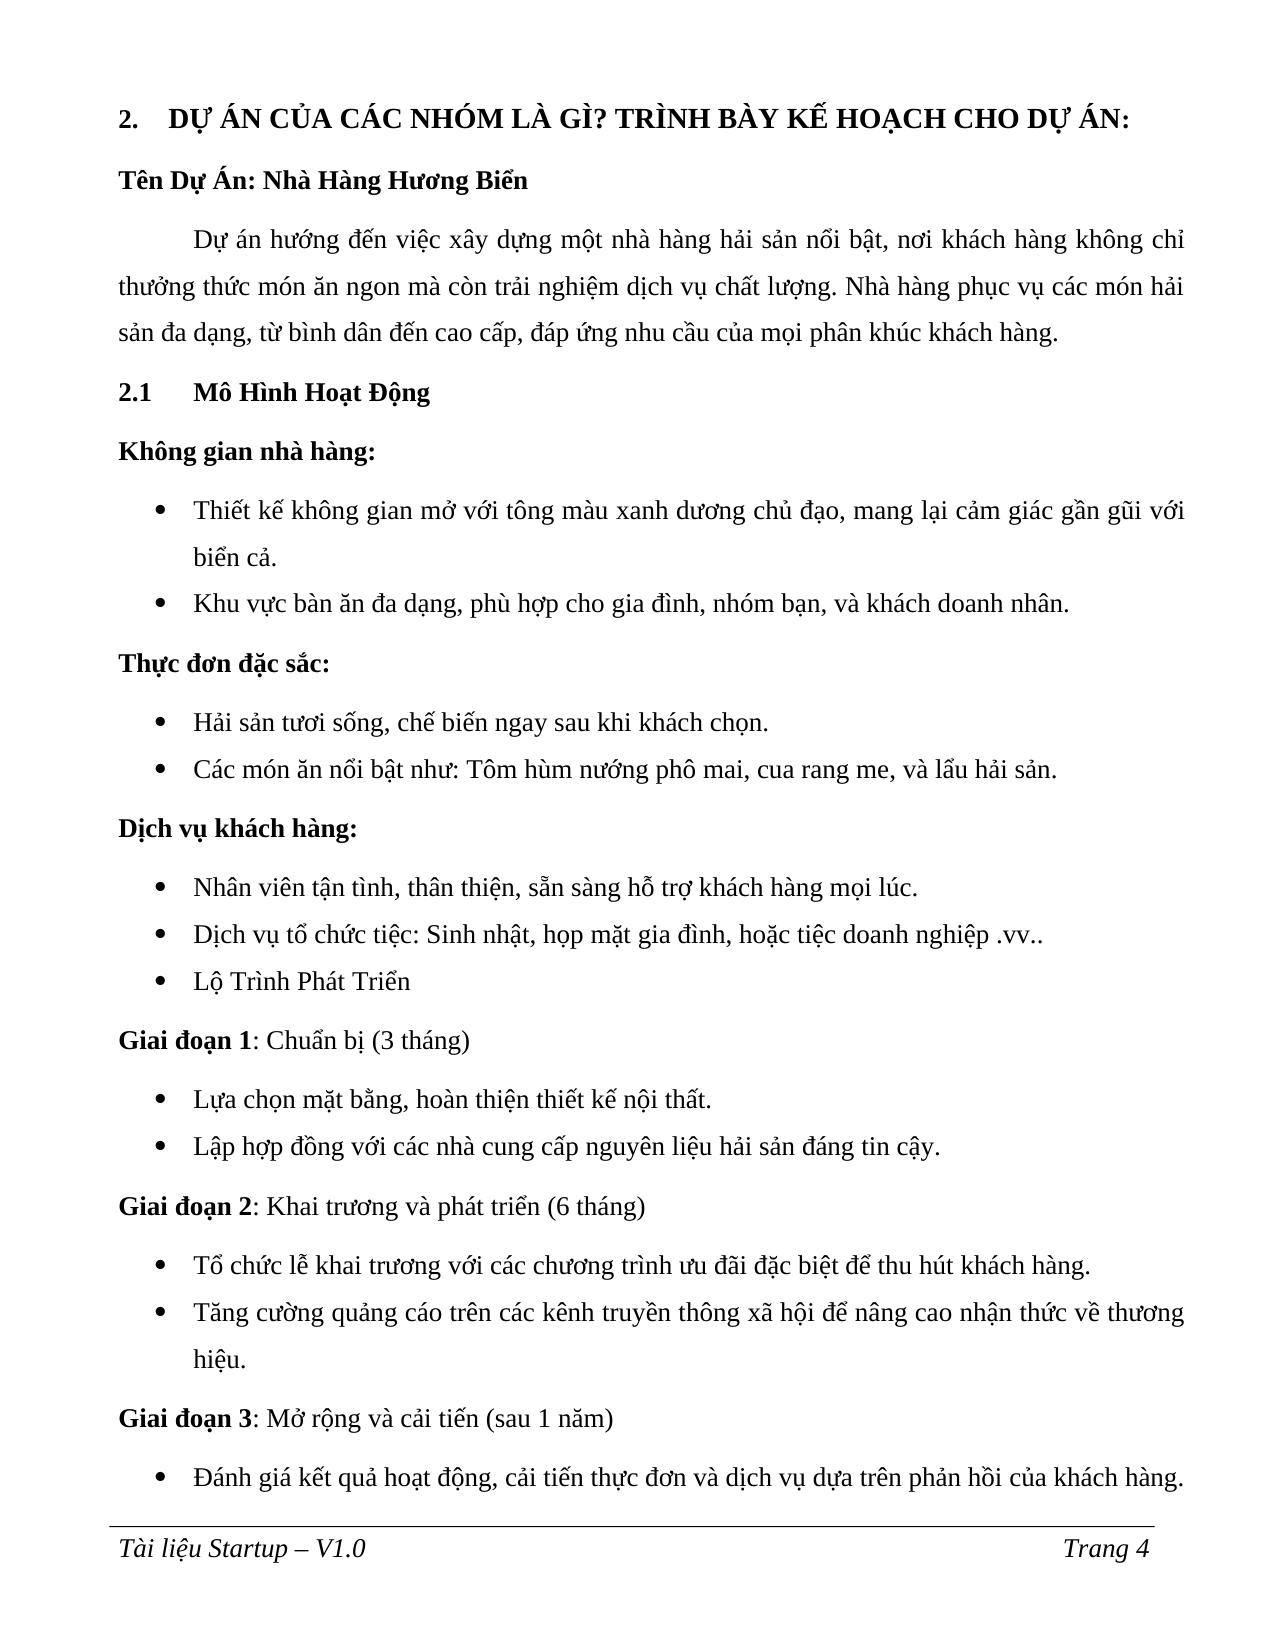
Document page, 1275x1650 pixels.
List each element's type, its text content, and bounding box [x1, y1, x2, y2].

list Nhân viên tận tình, thân thiện, sẵn sàng hỗ trợ khách hàng mọi lúc. [156, 871, 1186, 903]
list Lộ Trình Phát Triển [156, 965, 1186, 996]
list Tăng cường quảng cáo trên các kênh truyền thông xã hội để nâng cao nhận thức về thương hiệu. [156, 1296, 1186, 1374]
list Khu vực bàn ăn đa dạng, phù hợp cho gia đình, nhóm bạn, và khách doanh nhân. [156, 587, 1186, 619]
list Thiết kế không gian mở với tông màu xanh dương chủ đạo, mang lại cảm giác gần gũi với biển cả. [156, 494, 1186, 572]
subtitle DỰ ÁN CỦA CÁC NHÓM LÀ GÌ? TRÌNH BÀY KẾ HOẠCH CHO DỰ ÁN: [118, 101, 1186, 135]
subtitle Mô Hình Hoạt Động [118, 376, 1186, 407]
list Lựa chọn mặt bằng, hoàn thiện thiết kế nội thất. [156, 1084, 1186, 1115]
list Hải sản tươi sống, chế biến ngay sau khi khách chọn. [156, 706, 1186, 737]
list Các món ăn nổi bật như: Tôm hùm nướng phô mai, cua rang me, và lẩu hải sản. [156, 753, 1186, 784]
list Tổ chức lễ khai trương với các chương trình ưu đãi đặc biệt để thu hút khách hàng. [156, 1249, 1186, 1280]
text Không gian nhà hàng: [118, 435, 1186, 466]
text Giai đoạn 2: Khai trương và phát triển (6 tháng) [118, 1190, 1186, 1221]
text Thực đơn đặc sắc: [118, 647, 1186, 678]
text Dịch vụ khách hàng: [118, 812, 1186, 843]
list Lập hợp đồng với các nhà cung cấp nguyên liệu hải sản đáng tin cậy. [156, 1131, 1186, 1162]
text Giai đoạn 3: Mở rộng và cải tiến (sau 1 năm) [118, 1402, 1186, 1433]
list Đánh giá kết quả hoạt động, cải tiến thực đơn và dịch vụ dựa trên phản hồi của khách hàng. [156, 1461, 1186, 1492]
text Tên Dự Án: Nhà Hàng Hương Biển [118, 164, 1186, 195]
list Dịch vụ tổ chức tiệc: Sinh nhật, họp mặt gia đình, hoặc tiệc doanh nghiệp .vv.. [156, 918, 1186, 949]
text Giai đoạn 1: Chuẩn bị (3 tháng) [118, 1024, 1186, 1056]
text Dự án hướng đến việc xây dựng một nhà hàng hải sản nổi bật, nơi khách hàng không chỉ thưởng thức món ăn ngon mà còn trải nghiệm dịch vụ chất lượng. Nhà hàng phục vụ các món hải sản đa dạng, từ bình dân đến cao cấp, đáp ứng nhu cầu của mọi phân khúc khách hàng. [118, 223, 1186, 348]
